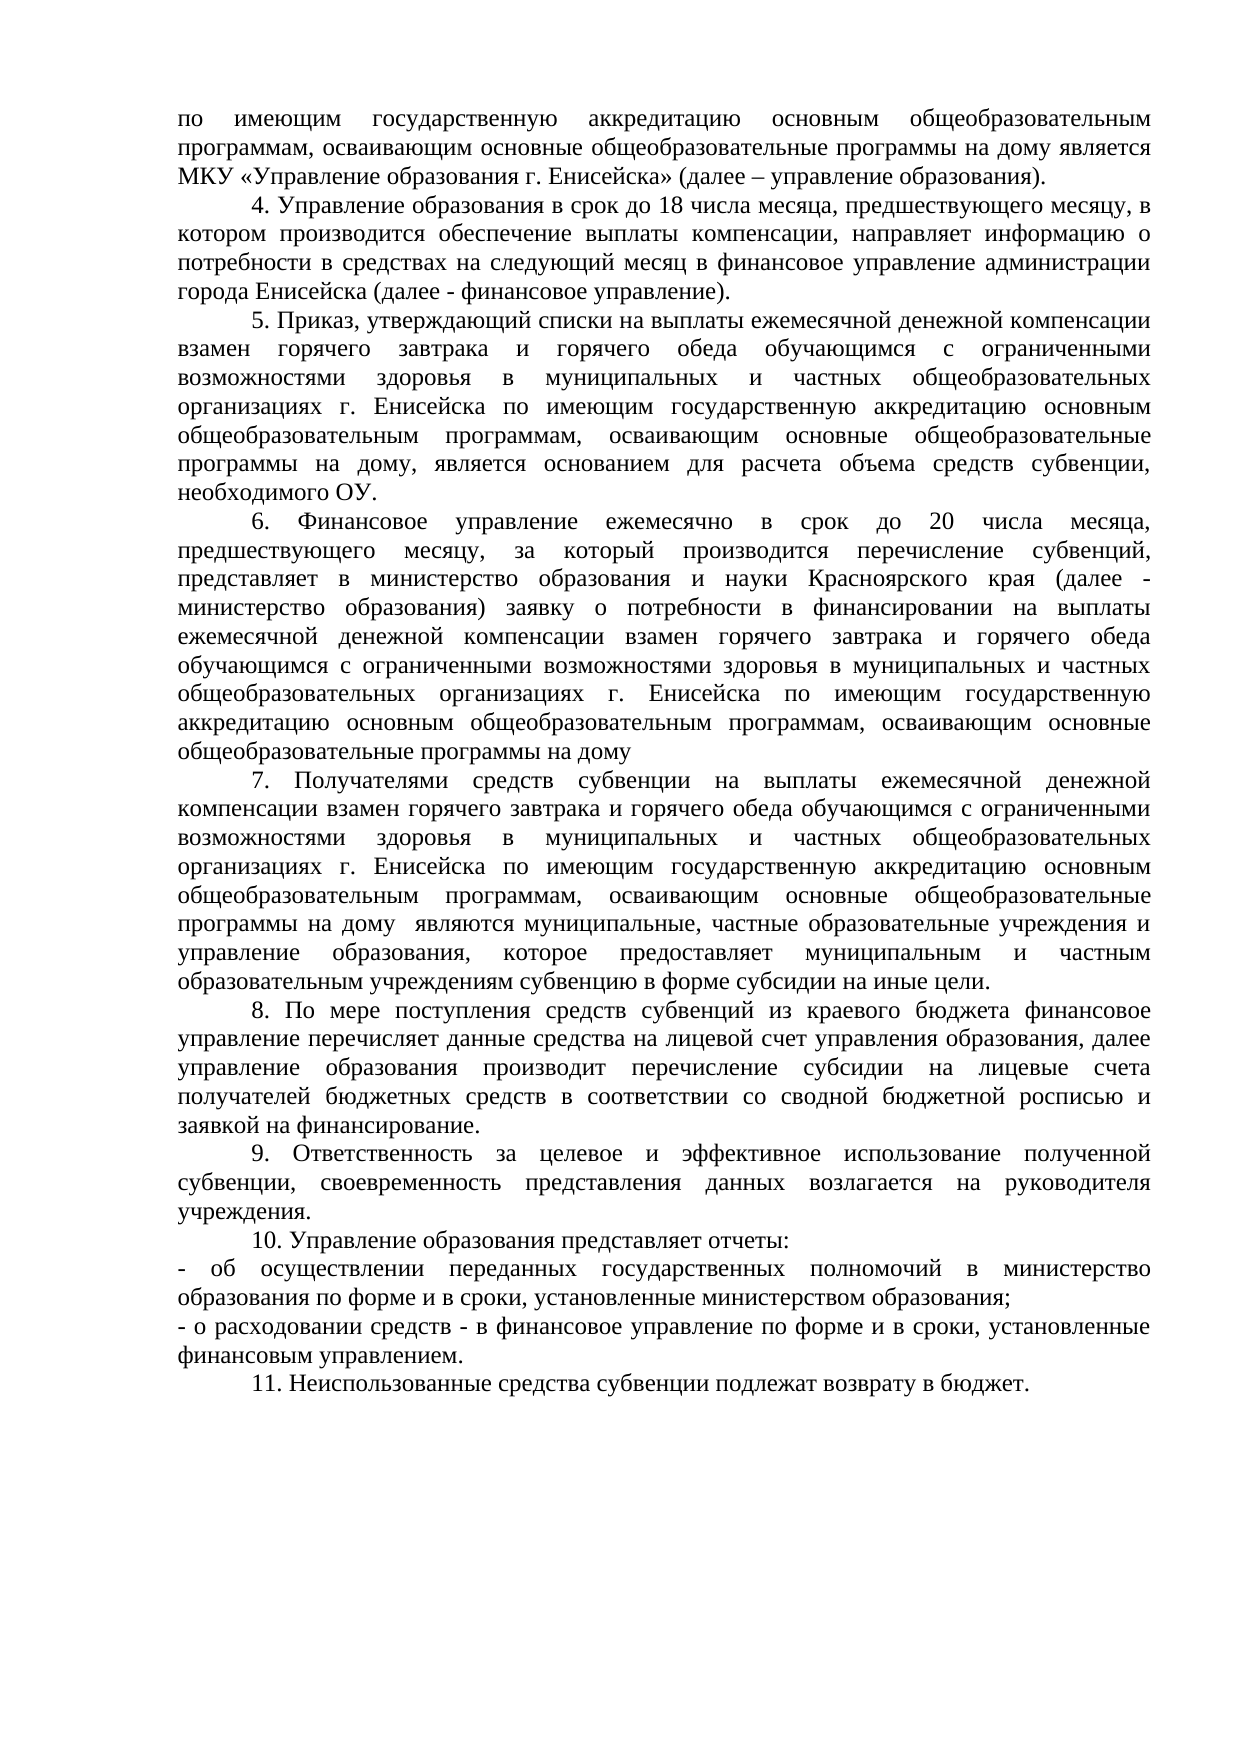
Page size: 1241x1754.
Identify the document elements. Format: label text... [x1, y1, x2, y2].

text 4. Управление образования в срок до 18 числа месяца, предшествующего месяцу, в котором производится обеспечение выплаты компенсации, направляет информацию о потребности в средствах на следующий месяц в финансовое управление администрации города Енисейска (далее - финансовое управление). [177, 190, 1152, 305]
text 10. Управление образования представляет отчеты: [177, 1225, 1152, 1253]
text - об осуществлении переданных государственных полномочий в министерство образования по форме и в сроки, установленные министерством образования; [177, 1253, 1152, 1311]
text 11. Неиспользованные средства субвенции подлежат возврату в бюджет. [177, 1368, 1152, 1397]
text 5. Приказ, утверждающий списки на выплаты ежемесячной денежной компенсации взамен горячего завтрака и горячего обеда обучающимся с ограниченными возможностями здоровья в муниципальных и частных общеобразовательных организациях г. Енисейска по имеющим государственную аккредитацию основным общеобразовательным программам, осваивающим основные общеобразовательные программы на дому, является основанием для расчета объема средств субвенции, необходимого ОУ. [177, 305, 1152, 506]
text 7. Получателями средств субвенции на выплаты ежемесячной денежной компенсации взамен горячего завтрака и горячего обеда обучающимся с ограниченными возможностями здоровья в муниципальных и частных общеобразовательных организациях г. Енисейска по имеющим государственную аккредитацию основным общеобразовательным программам, осваивающим основные общеобразовательные программы на дому являются муниципальные, частные образовательные учреждения и управление образования, которое предоставляет муниципальным и частным образовательным учреждениям субвенцию в форме субсидии на иные цели. [177, 765, 1152, 995]
text - о расходовании средств - в финансовое управление по форме и в сроки, установленные финансовым управлением. [177, 1311, 1152, 1368]
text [177, 103, 1152, 190]
text 9. Ответственность за целевое и эффективное использование полученной субвенции, своевременность представления данных возлагается на руководителя учреждения. [177, 1138, 1152, 1225]
text 8. По мере поступления средств субвенций из краевого бюджета финансовое управление перечисляет данные средства на лицевой счет управления образования, далее управление образования производит перечисление субсидии на лицевые счета получателей бюджетных средств в соответствии со сводной бюджетной росписью и заявкой на финансирование. [177, 995, 1152, 1138]
text 6. Финансовое управление ежемесячно в срок до 20 числа месяца, предшествующего месяцу, за который производится перечисление субвенций, представляет в министерство образования и науки Красноярского края (далее - министерство образования) заявку о потребности в финансировании на выплаты ежемесячной денежной компенсации взамен горячего завтрака и горячего обеда обучающимся с ограниченными возможностями здоровья в муниципальных и частных общеобразовательных организациях г. Енисейска по имеющим государственную аккредитацию основным общеобразовательным программам, осваивающим основные общеобразовательные программы на дому [177, 506, 1152, 765]
